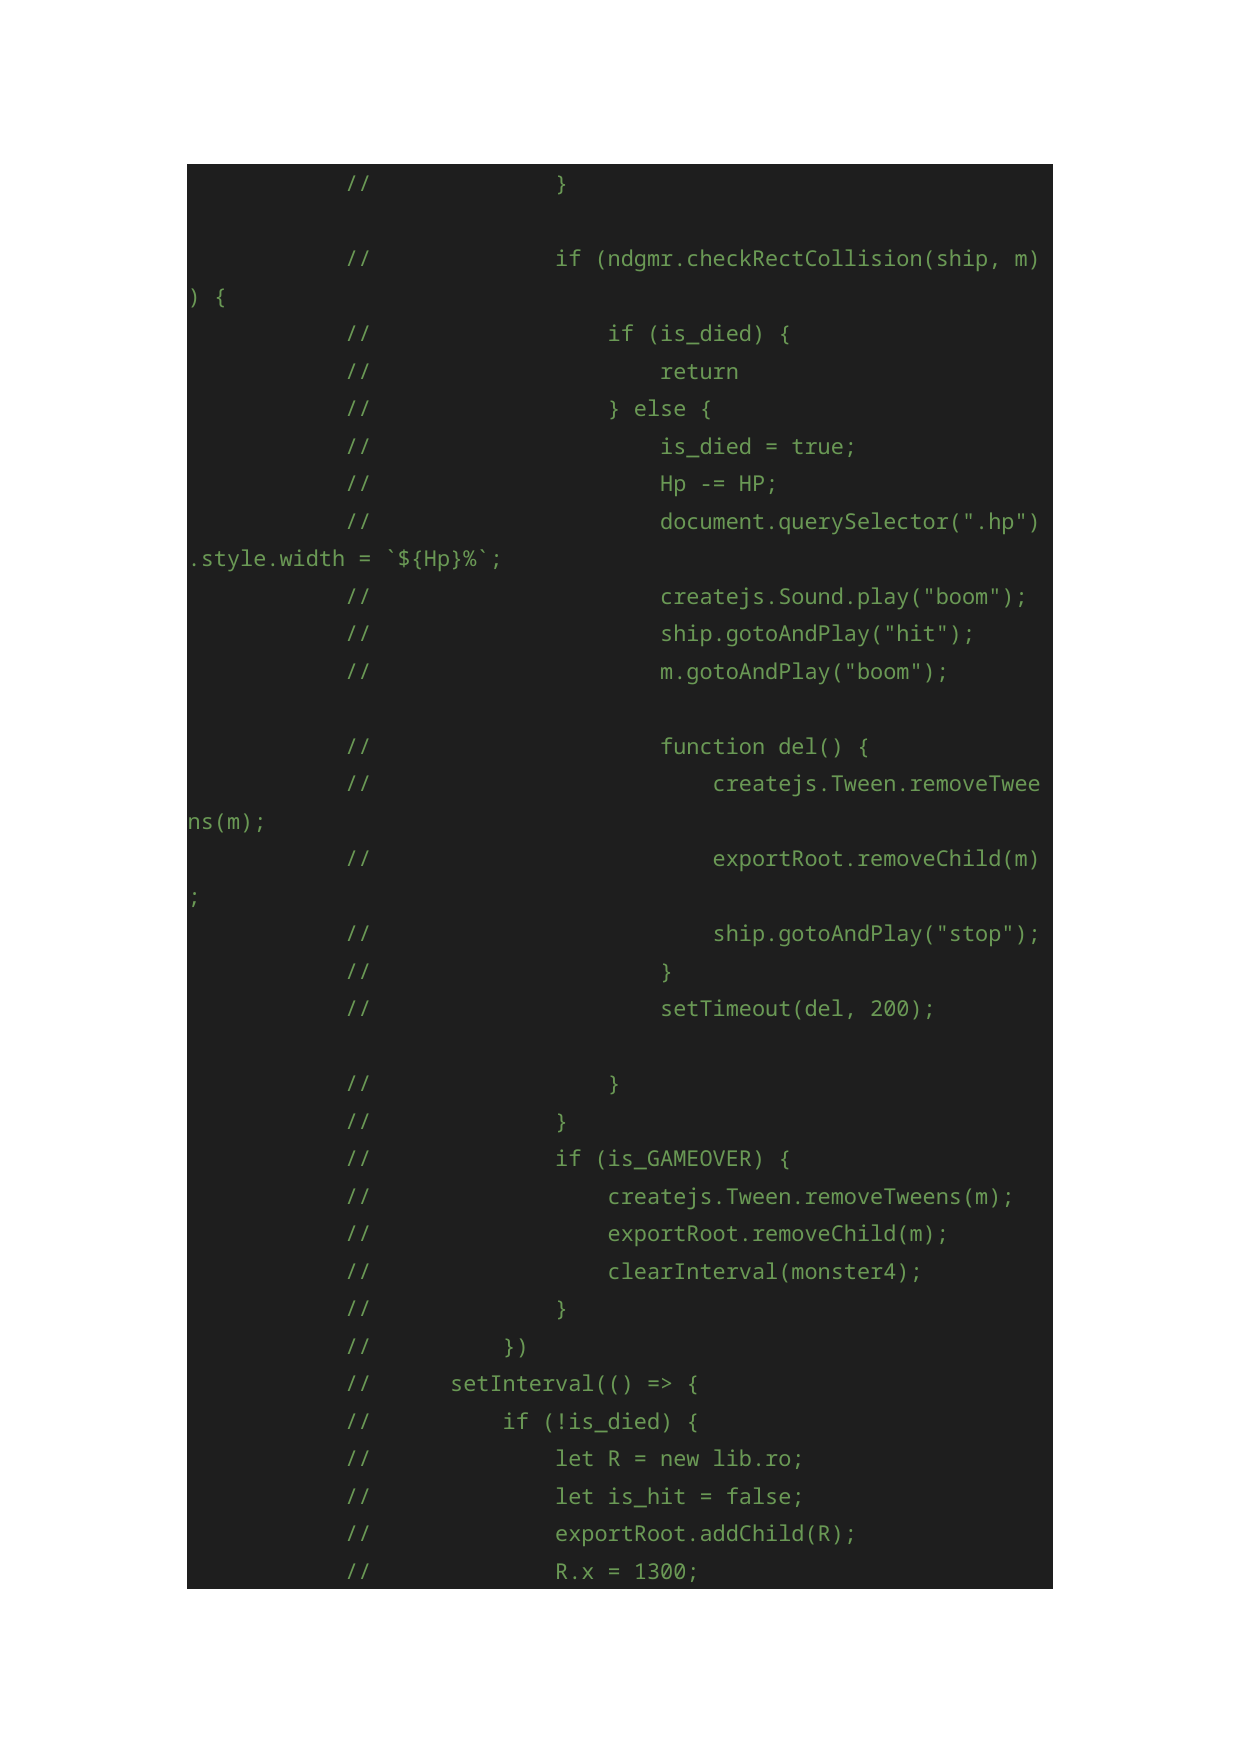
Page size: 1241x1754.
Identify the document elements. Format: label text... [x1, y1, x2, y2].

text // Hp -= HP; [187, 464, 1053, 502]
text // ship.gotoAndPlay("hit"); [187, 614, 1053, 652]
text // setInterval(() => { [187, 1364, 1053, 1402]
text // clearInterval(monster4); [187, 1252, 1053, 1289]
text // R.x = 1300; [187, 1552, 1053, 1589]
text // if (is_GAMEOVER) { [187, 1139, 1053, 1177]
text // let is_hit = false; [187, 1477, 1053, 1514]
text // ship.gotoAndPlay("stop"); [187, 914, 1053, 952]
text // } [187, 952, 1053, 989]
text // is_died = true; [187, 427, 1053, 464]
text // }) [187, 1327, 1053, 1364]
text // m.gotoAndPlay("boom"); [187, 652, 1053, 689]
text // } [187, 1289, 1053, 1327]
text // } [187, 1064, 1053, 1102]
text // return [187, 352, 1053, 389]
text // function del() { [187, 727, 1053, 764]
text // } [187, 1102, 1053, 1139]
text // exportRoot.removeChild(m); [187, 839, 1053, 914]
text // if (is_died) { [187, 314, 1053, 352]
text // createjs.Sound.play("boom"); [187, 577, 1053, 614]
text // if (ndgmr.checkRectCollision(ship, m)) { [187, 239, 1053, 314]
text // document.querySelector(".hp").style.width = `${Hp}%`; [187, 502, 1053, 577]
text // setTimeout(del, 200); [187, 989, 1053, 1027]
text // exportRoot.addChild(R); [187, 1514, 1053, 1552]
text // let R = new lib.ro; [187, 1439, 1053, 1477]
text // exportRoot.removeChild(m); [187, 1214, 1053, 1252]
text // createjs.Tween.removeTweens(m); [187, 764, 1053, 839]
text // createjs.Tween.removeTweens(m); [187, 1177, 1053, 1214]
text // if (!is_died) { [187, 1402, 1053, 1439]
text // } else { [187, 389, 1053, 427]
text // } [187, 164, 1053, 202]
